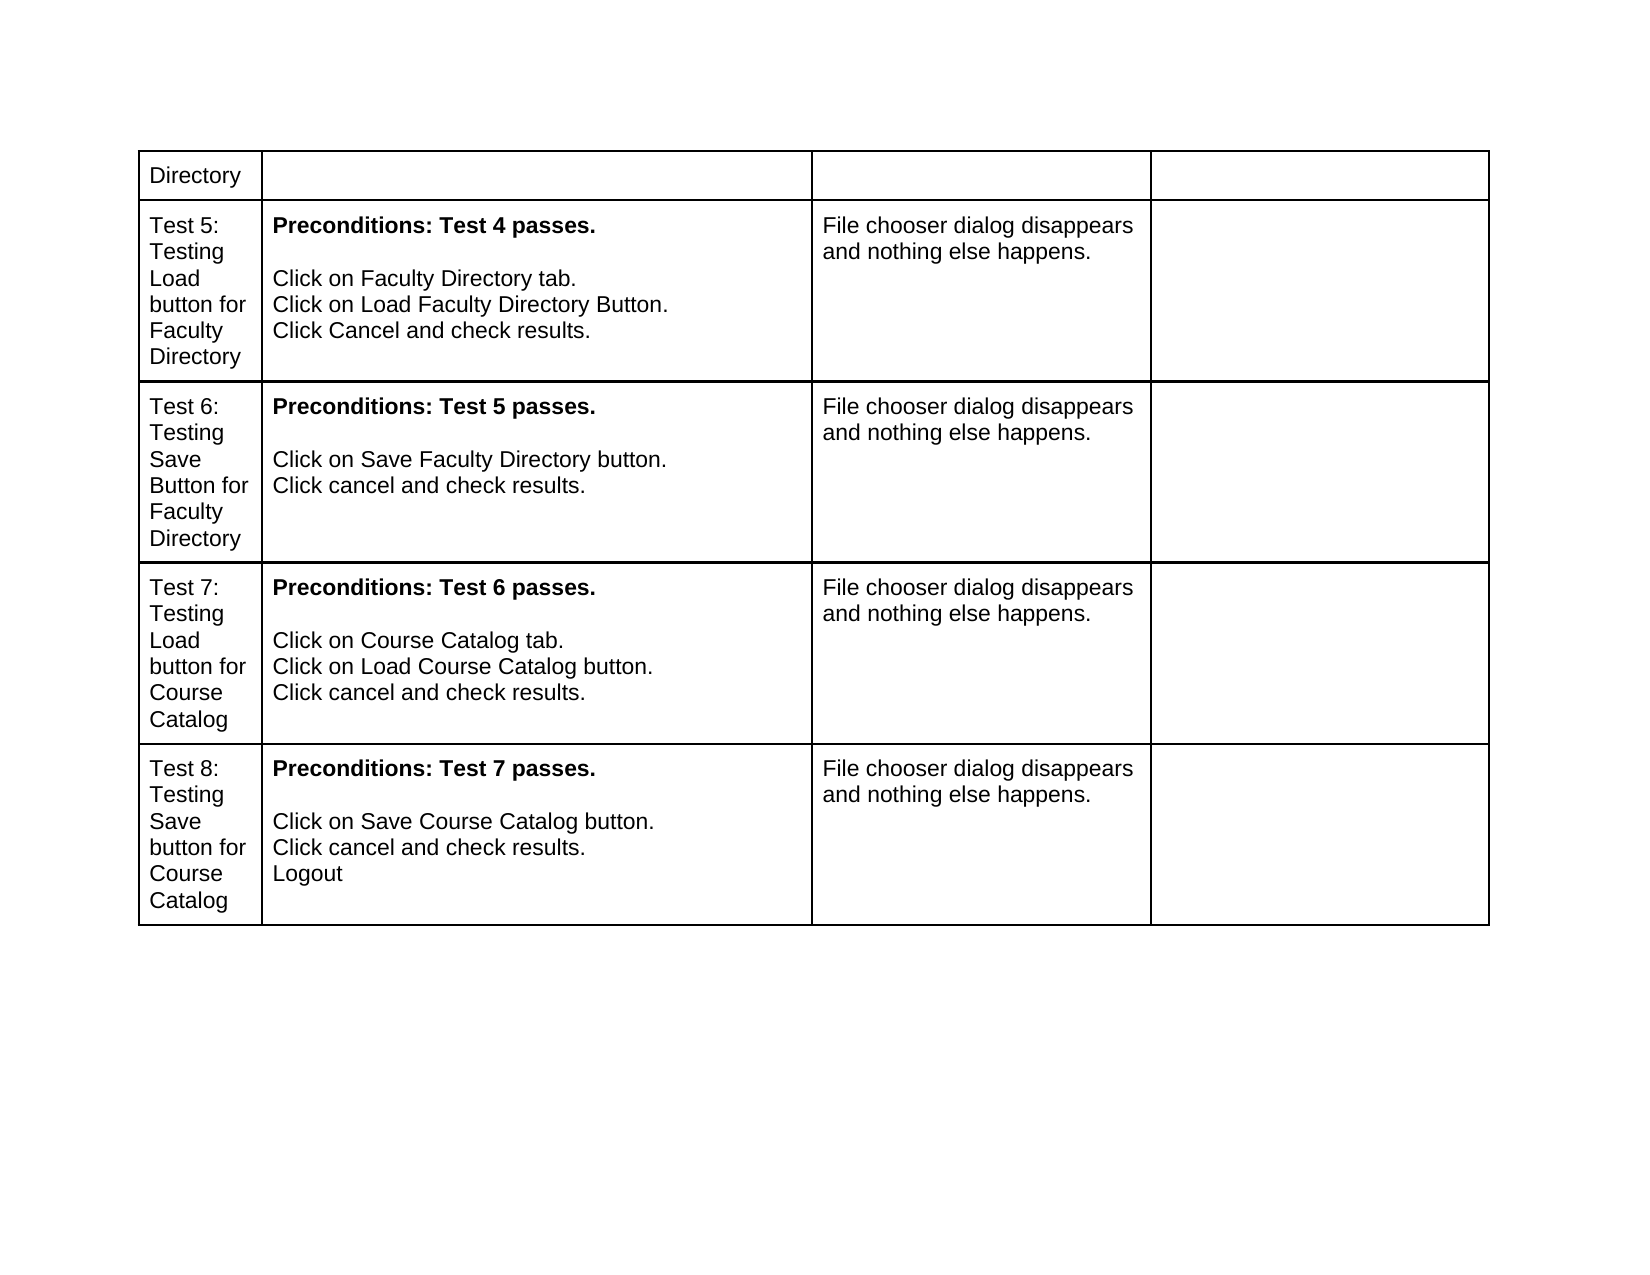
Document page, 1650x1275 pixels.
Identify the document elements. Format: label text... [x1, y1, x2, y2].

table_cell [1152, 201, 1488, 380]
table_cell Test 6: Testing Save Button for Faculty Directory [140, 383, 261, 561]
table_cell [140, 152, 261, 199]
table_cell Preconditions: Test 6 passes. Click on Course Catalog tab. Click on Load Course Catalog button. Click cancel and check results. [263, 564, 811, 742]
table_cell Test 8: Testing Save button for Course Catalog [140, 745, 261, 923]
table_cell Preconditions: Test 5 passes. Click on Save Faculty Directory button. Click cancel and check results. [263, 383, 811, 561]
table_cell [813, 152, 1150, 199]
table_cell [1152, 745, 1488, 923]
table_cell File chooser dialog disappears and nothing else happens. [813, 201, 1150, 380]
table_cell [1152, 152, 1488, 199]
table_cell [263, 152, 811, 199]
table_cell File chooser dialog disappears and nothing else happens. [813, 383, 1150, 561]
table_cell Test 5: Testing Load button for Faculty Directory [140, 201, 261, 380]
table_cell Test 7: Testing Load button for Course Catalog [140, 564, 261, 742]
table_cell [1152, 564, 1488, 742]
table_cell Preconditions: Test 4 passes. Click on Faculty Directory tab. Click on Load Faculty Directory Button. Click Cancel and check results. [263, 201, 811, 380]
table_cell File chooser dialog disappears and nothing else happens. [813, 564, 1150, 742]
table_cell [1152, 383, 1488, 561]
table_cell Preconditions: Test 7 passes. Click on Save Course Catalog button. Click cancel and check results. Logout [263, 745, 811, 923]
table_cell File chooser dialog disappears and nothing else happens. [813, 745, 1150, 923]
